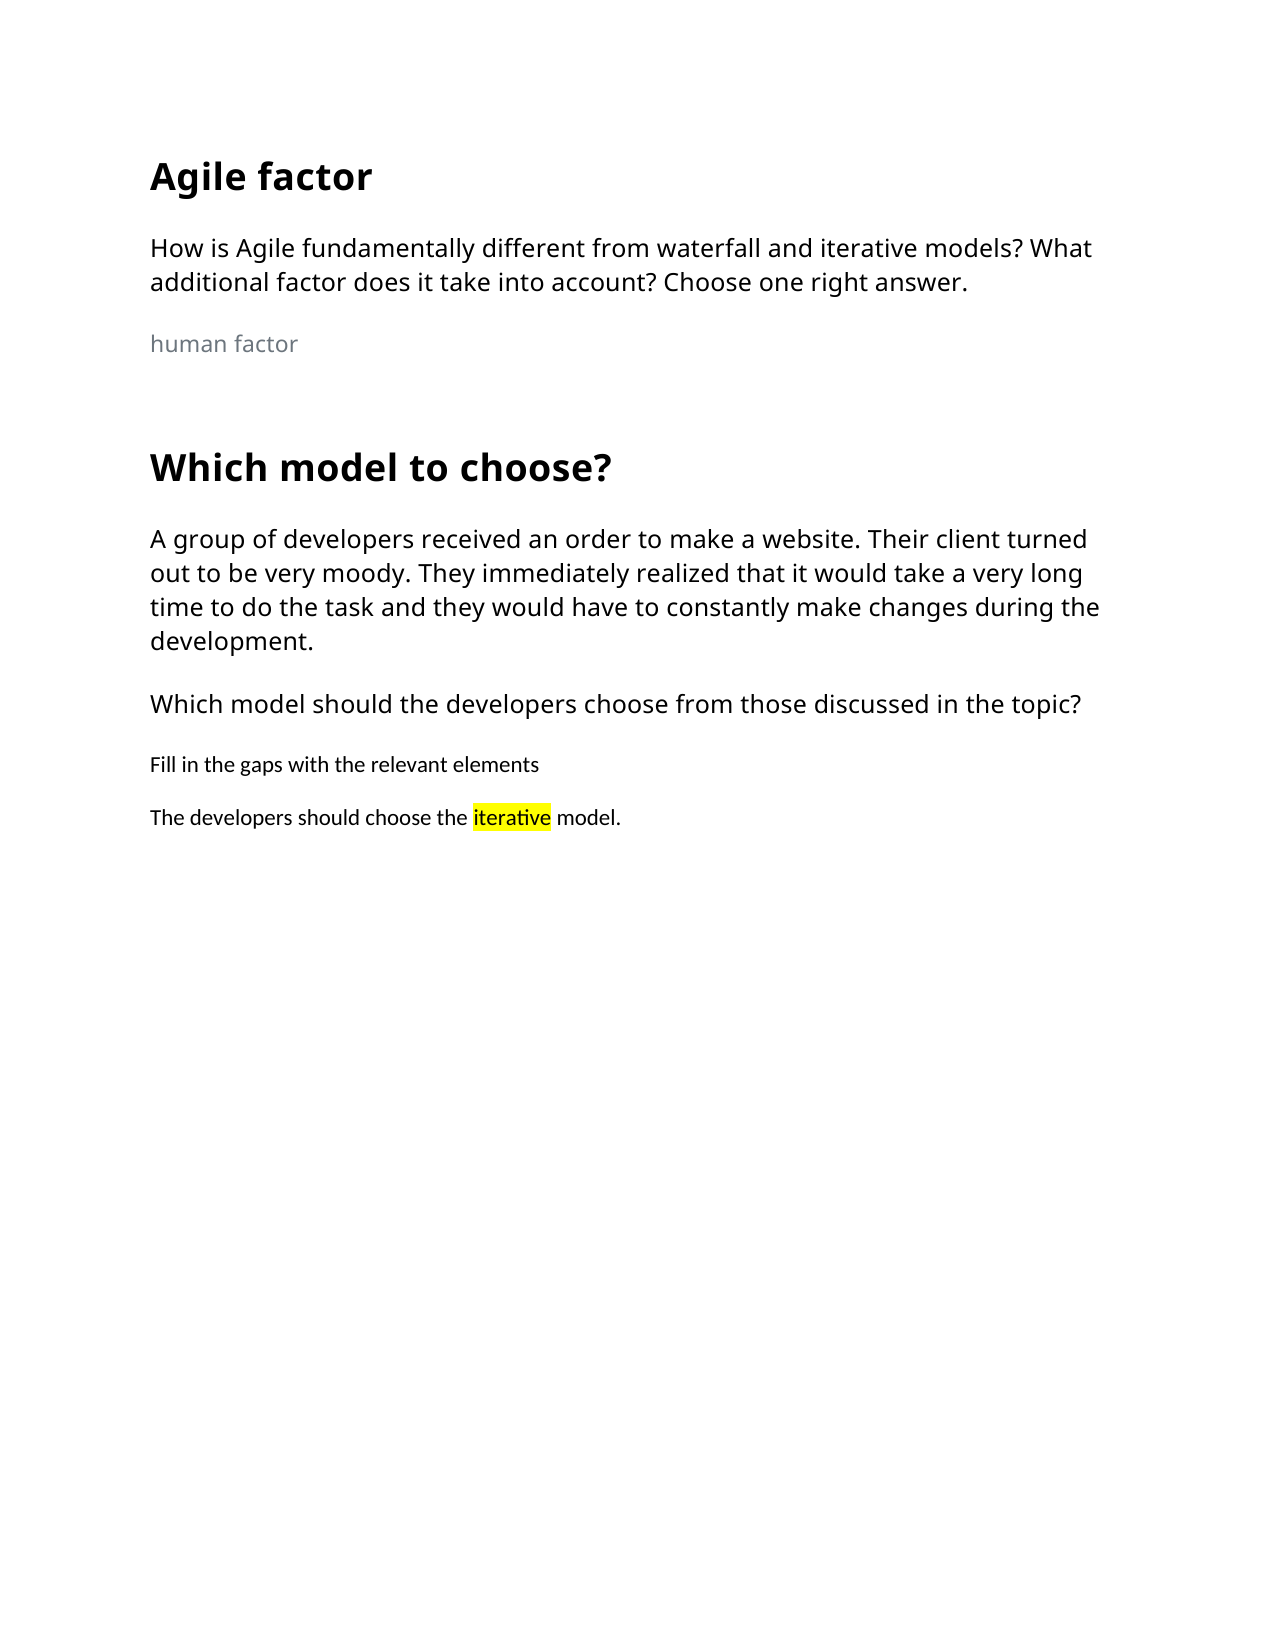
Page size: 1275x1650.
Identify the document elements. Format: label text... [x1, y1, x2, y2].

text How is Agile fundamentally different from waterfall and iterative models? What additional factor does it take into account? Choose one right answer. [150, 230, 1125, 298]
text Which model to choose? [150, 441, 1125, 492]
text Agile factor [150, 150, 1125, 201]
text The developers should choose the iterative model. [551, 803, 1125, 831]
text A group of developers received an order to make a website. Their client turned out to be very moody. They immediately realized that it would take a very long time to do the task and they would have to constantly make changes during the development. [150, 521, 1125, 657]
text human factor [150, 327, 1125, 359]
text Fill in the gaps with the relevant elements [150, 750, 1125, 778]
text The developers should choose the iterative model. [150, 803, 473, 831]
text Which model should the developers choose from those discussed in the topic? [150, 687, 1125, 721]
